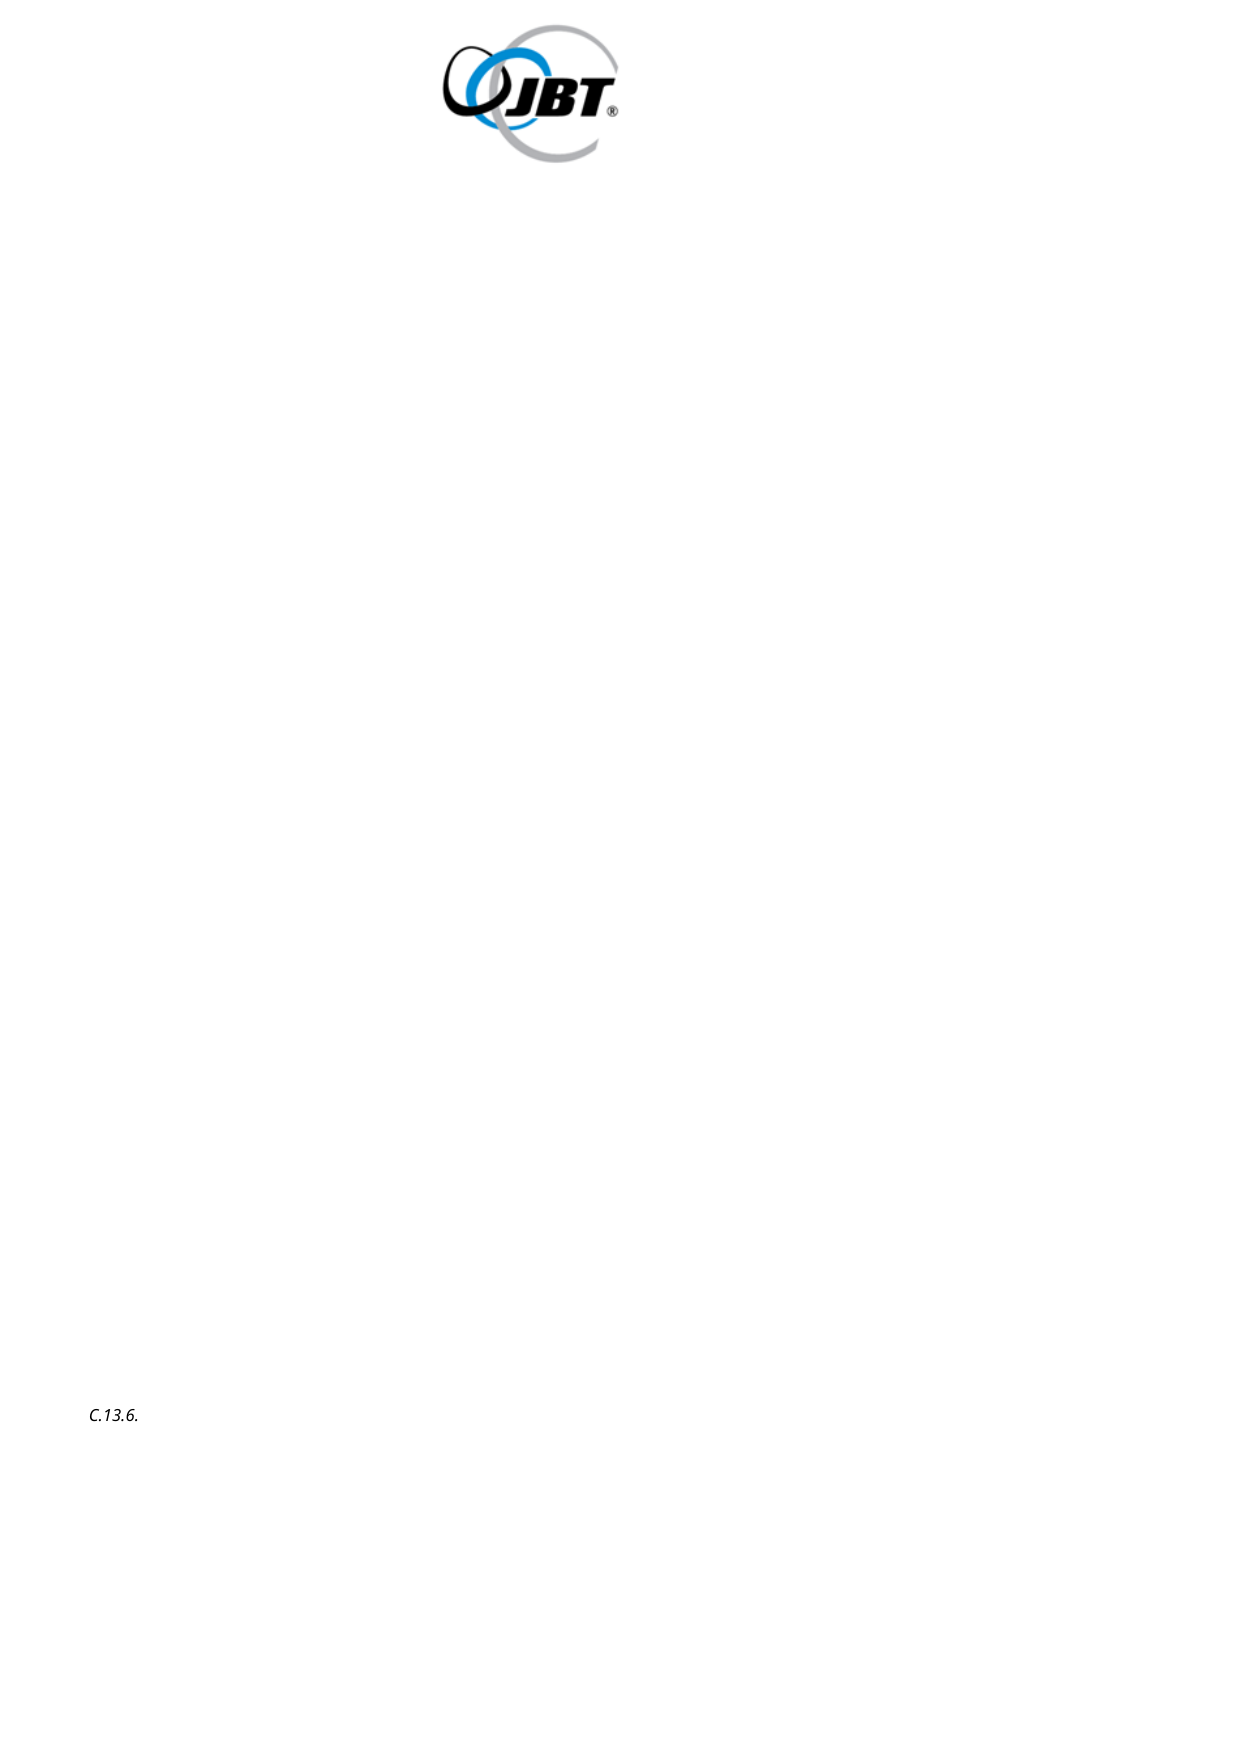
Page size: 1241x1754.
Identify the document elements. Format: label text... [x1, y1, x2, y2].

text C.13.6. [89, 1403, 1146, 1426]
picture [385, 0, 737, 214]
